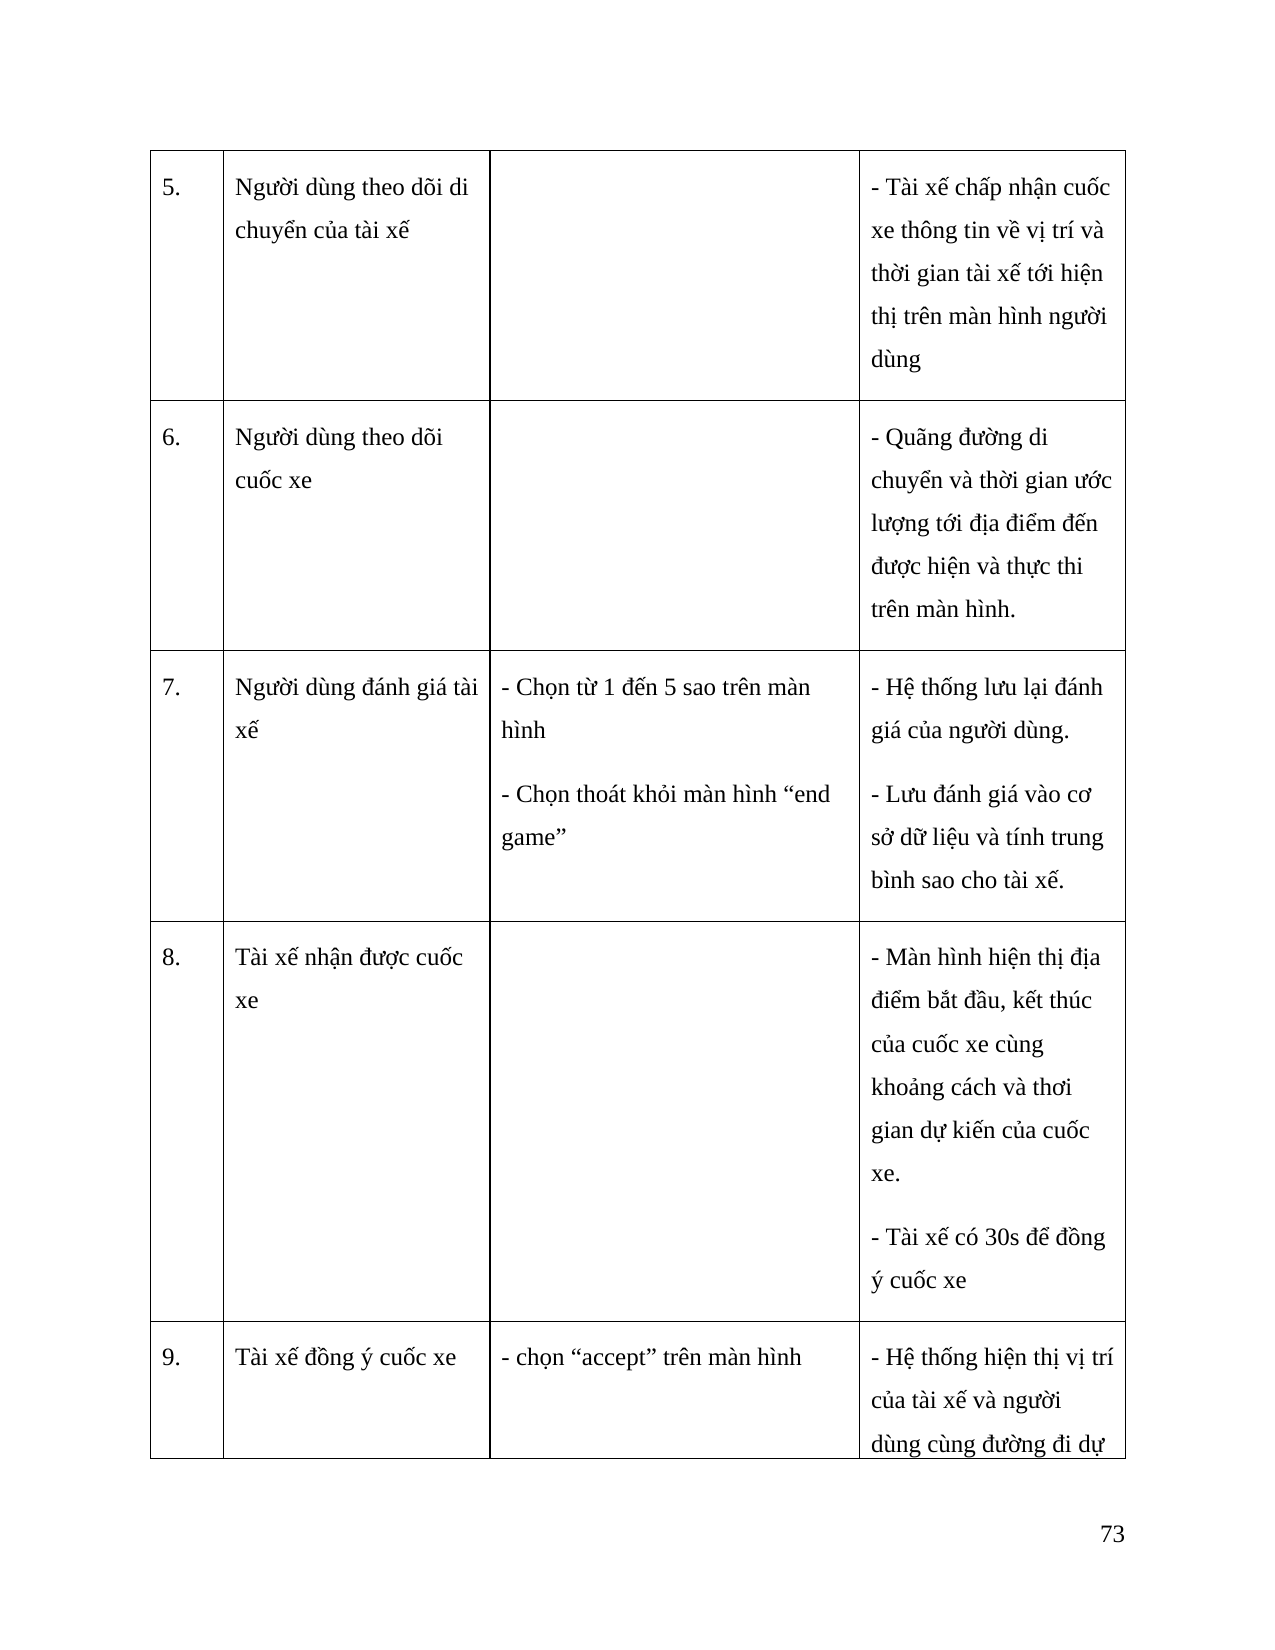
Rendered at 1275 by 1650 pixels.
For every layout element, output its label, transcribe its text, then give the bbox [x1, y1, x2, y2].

table_cell 8. [151, 922, 223, 1321]
table_cell Người dùng đánh giá tài xế [224, 651, 489, 921]
table_cell - Tài xế chấp nhận cuốc xe thông tin về vị trí và thời gian tài xế tới hiện thị trên màn hình người dùng [860, 151, 1125, 400]
table_cell Người dùng theo dõi cuốc xe [224, 401, 489, 650]
table_cell [491, 151, 859, 400]
table_cell [491, 922, 859, 1321]
table_cell 9. [151, 1322, 223, 1457]
table_cell - Màn hình hiện thị địa điểm bắt đầu, kết thúc của cuốc xe cùng khoảng cách và thơi gian dự kiến của cuốc xe. - Tài xế có 30s để đồng ý cuốc xe [860, 922, 1125, 1321]
table_cell 5. [151, 151, 223, 400]
table_cell Người dùng theo dõi di chuyển của tài xế [224, 151, 489, 400]
table_cell - Chọn từ 1 đến 5 sao trên màn hình - Chọn thoát khỏi màn hình “end game” [491, 651, 859, 921]
table_cell - Quãng đường di chuyển và thời gian ước lượng tới địa điểm đến được hiện và thực thi trên màn hình. [860, 401, 1125, 650]
table_cell Tài xế nhận được cuốc xe [224, 922, 489, 1321]
table_cell Tài xế đồng ý cuốc xe [224, 1322, 489, 1457]
table_cell - Hệ thống lưu lại đánh giá của người dùng. - Lưu đánh giá vào cơ sở dữ liệu và tính trung bình sao cho tài xế. [860, 651, 1125, 921]
table_cell 7. [151, 651, 223, 921]
table_cell - chọn “accept” trên màn hình [491, 1322, 859, 1457]
table_cell [491, 401, 859, 650]
table_cell 6. [151, 401, 223, 650]
